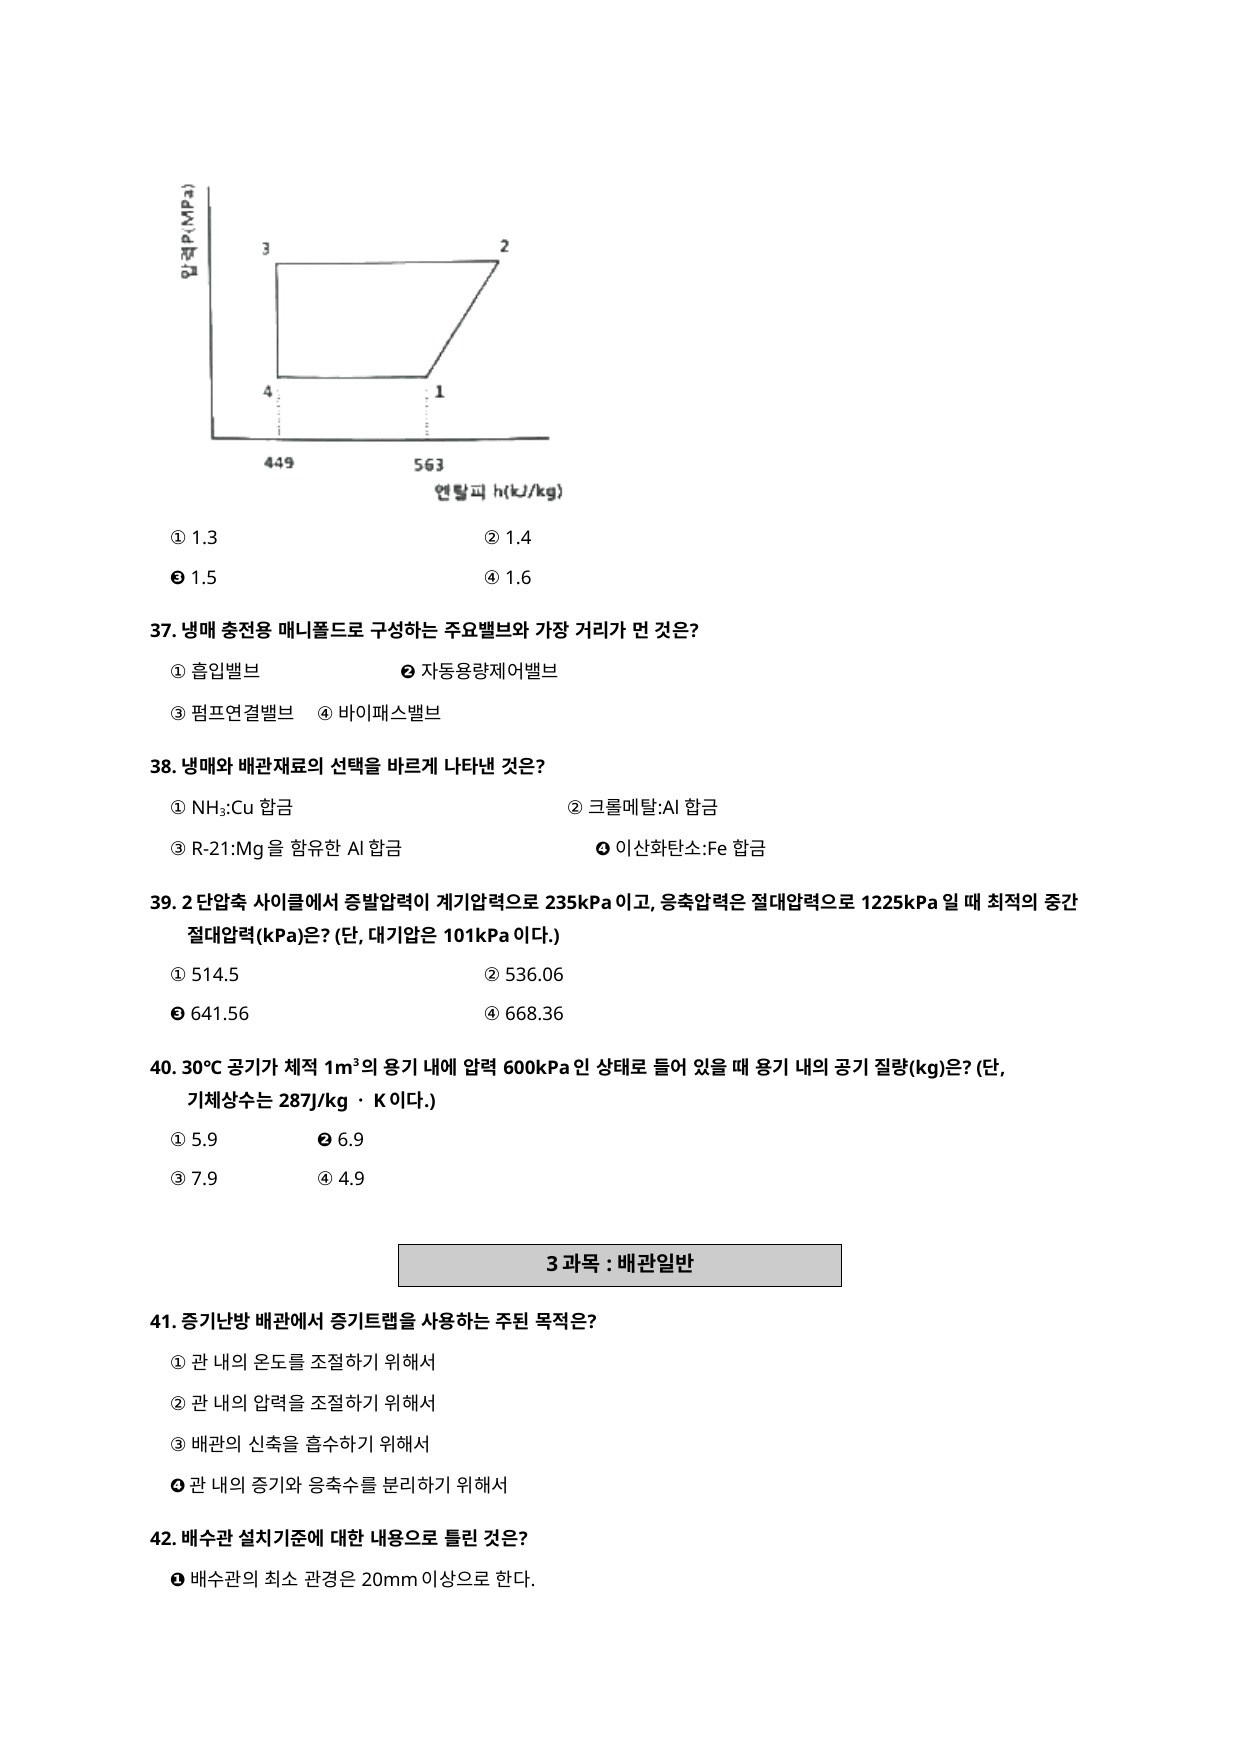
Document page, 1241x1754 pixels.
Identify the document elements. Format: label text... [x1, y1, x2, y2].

text ① 5.9 ❷ 6.9 [150, 1126, 1090, 1152]
text 38. 냉매와 배관재료의 선택을 바르게 나타낸 것은? [150, 752, 1090, 779]
table_header 3과목 : 배관일반 [399, 1245, 841, 1286]
text 39. 2단압축 사이클에서 증발압력이 계기압력으로 235kPa이고, 응축압력은 절대압력으로 1225kPa일 때 최적의 중간 절대압력(kPa)은? (단, 대기압은 101kPa이다.) [150, 888, 1090, 947]
text ❹관 내의 증기와 응축수를 분리하기 위해서 [150, 1471, 1090, 1498]
text 41. 증기난방 배관에서 증기트랩을 사용하는 주된 목적은? [150, 1307, 1090, 1334]
text ② 관 내의 압력을 조절하기 위해서 [150, 1389, 1090, 1416]
text 40. 30℃ 공기가 체적 1m3의 용기 내에 압력 600kPa인 상태로 들어 있을 때 용기 내의 공기 질량(kg)은? (단, 기체상수는 287J/kgㆍK이다.) [150, 1053, 1090, 1112]
text ③ 배관의 신축을 흡수하기 위해서 [150, 1430, 1090, 1457]
text 37. 냉매 충전용 매니폴드로 구성하는 주요밸브와 가장 거리가 먼 것은? [150, 616, 1090, 643]
picture [169, 177, 570, 506]
text ① 1.3 ② 1.4 [150, 525, 1090, 550]
text 42. 배수관 설치기준에 대한 내용으로 틀린 것은? [150, 1524, 1090, 1551]
text ① 514.5 ② 536.06 [150, 961, 1090, 987]
text ① 관 내의 온도를 조절하기 위해서 [150, 1348, 1090, 1375]
text ❸ 1.5 ④ 1.6 [150, 564, 1090, 590]
text ① 흡입밸브 ❷ 자동용량제어밸브 [150, 657, 1090, 684]
text ③ 펌프연결밸브 ④ 바이패스밸브 [150, 698, 1090, 725]
text ③ R-21:Mg을 함유한 Al합금 ❹ 이산화탄소:Fe 합금 [150, 834, 1090, 861]
text ③ 7.9 ④ 4.9 [150, 1166, 1090, 1191]
text ❸ 641.56 ④ 668.36 [150, 1001, 1090, 1026]
text ❶ 배수관의 최소 관경은 20mm이상으로 한다. [150, 1565, 1090, 1592]
text ① NH3:Cu 합금 ② 크롤메탈:Al 합금 [150, 793, 1090, 820]
